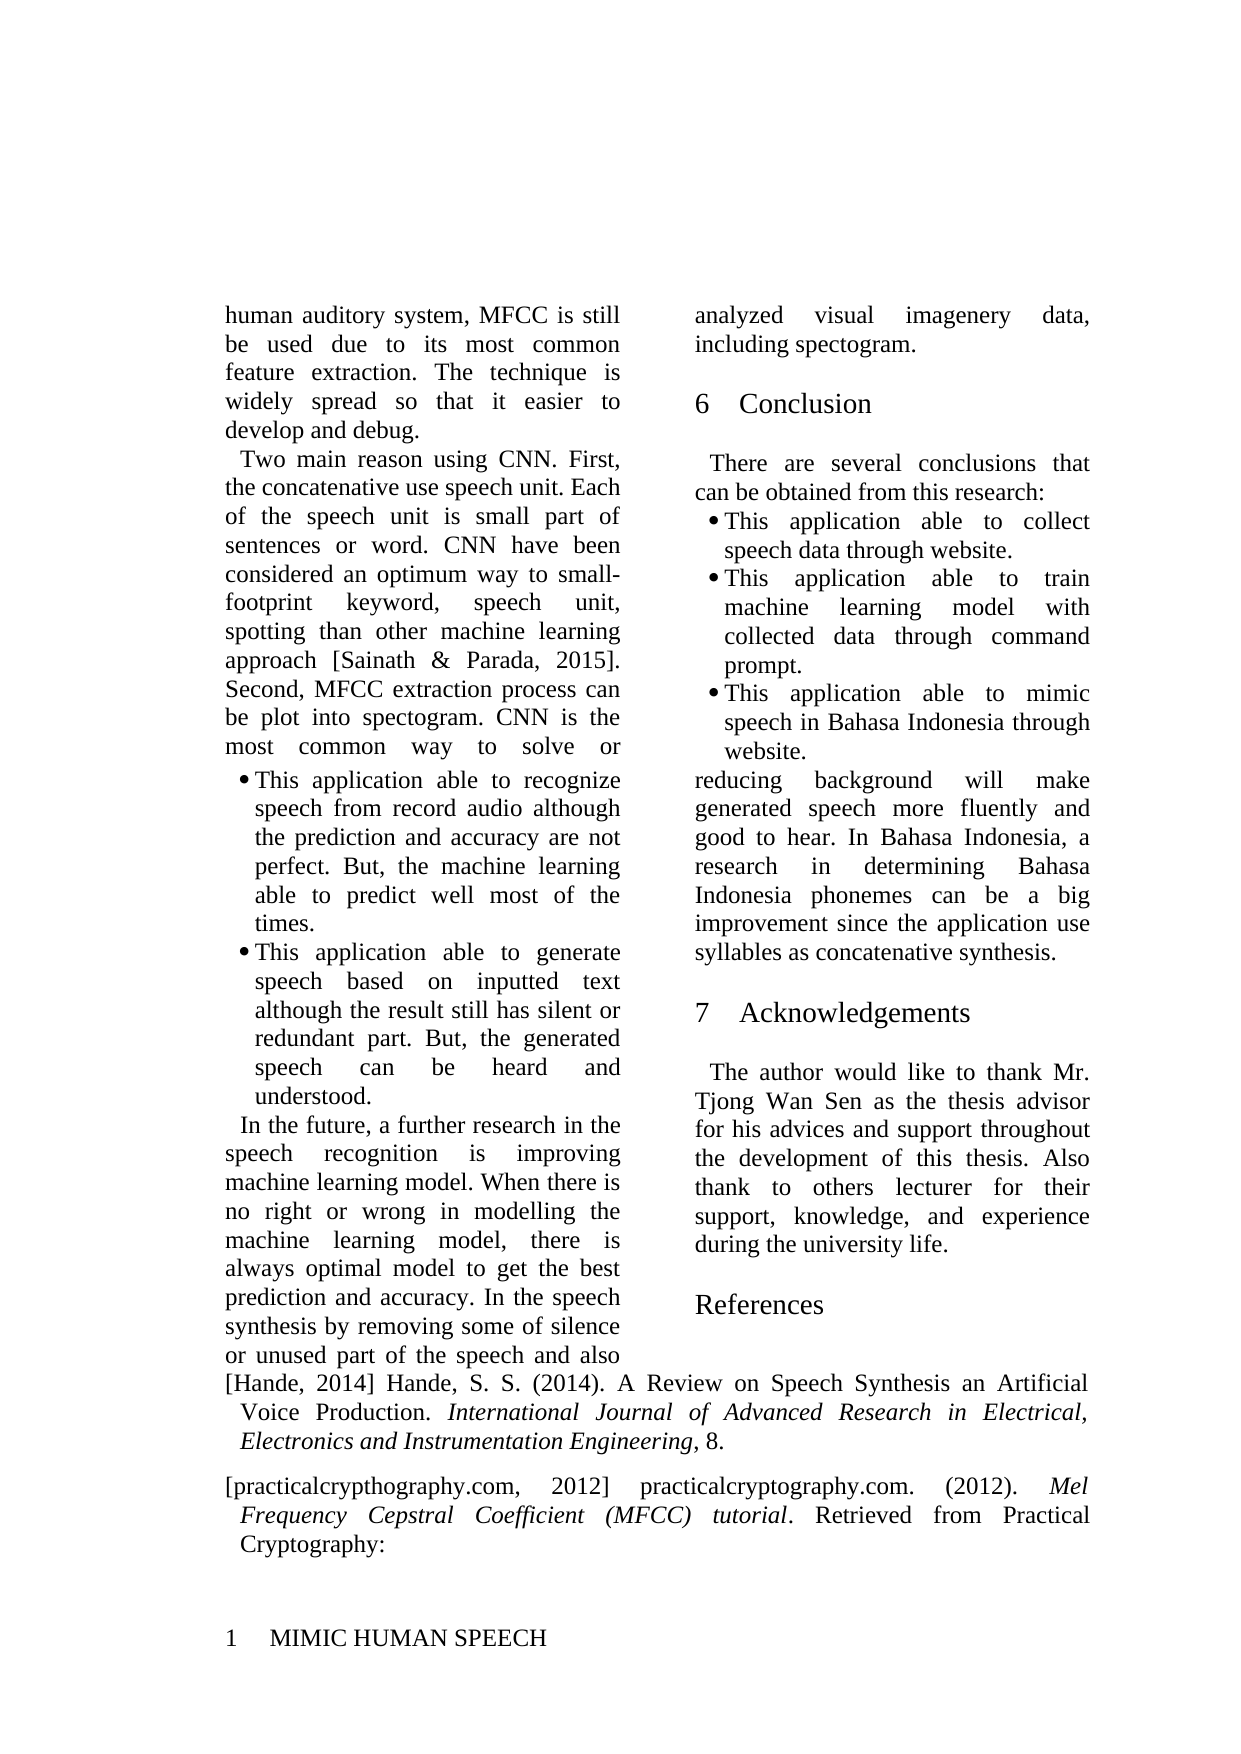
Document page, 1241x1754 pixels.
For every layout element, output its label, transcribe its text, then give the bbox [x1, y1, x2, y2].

list This application able to mimic speech in Bahasa Indonesia through website. [709, 678, 1090, 765]
list This application able to collect speech data through website. [709, 506, 1090, 563]
text Two main reason using CNN. First, the concatenative use speech unit. Each of the speech unit is small part of sentences or word. CNN have been considered an optimum way to small-footprint keyword, speech unit, spotting than other machine learning approach [Sainath & Parada, 2015]. Second, MFCC extraction process can be plot into spectogram. CNN is the most common way to solve or analyzed visual imagenery data, including spectogram. [225, 444, 621, 760]
text 7 Acknowledgements [694, 995, 1090, 1028]
text In the future, a further research in the speech recognition is improving machine learning model. When there is no right or wrong in modelling the machine learning model, there is always optimal model to get the best prediction and accuracy. In the speech synthesis by removing some of silence or unused part of the speech and also reducing background will make generated speech more fluently and good to hear. In Bahasa Indonesia, a research in determining Bahasa Indonesia phonemes can be a big improvement since the application use syllables as concatenative synthesis. [694, 765, 1090, 966]
text 6 Conclusion [694, 386, 1090, 420]
list This application able to recognize speech from record audio although the prediction and accuracy are not perfect. But, the machine learning able to predict well most of the times. [240, 765, 621, 937]
text The author would like to thank Mr. Tjong Wan Sen as the thesis advisor for his advices and support throughout the development of this thesis. Also thank to others lecturer for their support, knowledge, and experience during the university life. [694, 1057, 1090, 1258]
list This application able to train machine learning model with collected data through command prompt. [709, 563, 1090, 678]
text [Hande, 2014] Hande, S. S. (2014). A Review on Speech Synthesis an Artificial Voice Production. International Journal of Advanced Research in Electrical, Electronics and Instrumentation Engineering, 8. [225, 1368, 1090, 1455]
list This application able to generate speech based on inputted text although the result still has silent or redundant part. But, the generated speech can be heard and understood. [240, 937, 621, 1110]
text References [694, 1287, 1090, 1321]
text In the future, a further research in the speech recognition is improving machine learning model. When there is no right or wrong in modelling the machine learning model, there is always optimal model to get the best prediction and accuracy. In the speech synthesis by removing some of silence or unused part of the speech and also reducing background will make generated speech more fluently and good to hear. In Bahasa Indonesia, a research in determining Bahasa Indonesia phonemes can be a big improvement since the application use syllables as concatenative synthesis. [225, 1110, 621, 1368]
text There are several conclusions that can be obtained from this research: [694, 448, 1090, 506]
